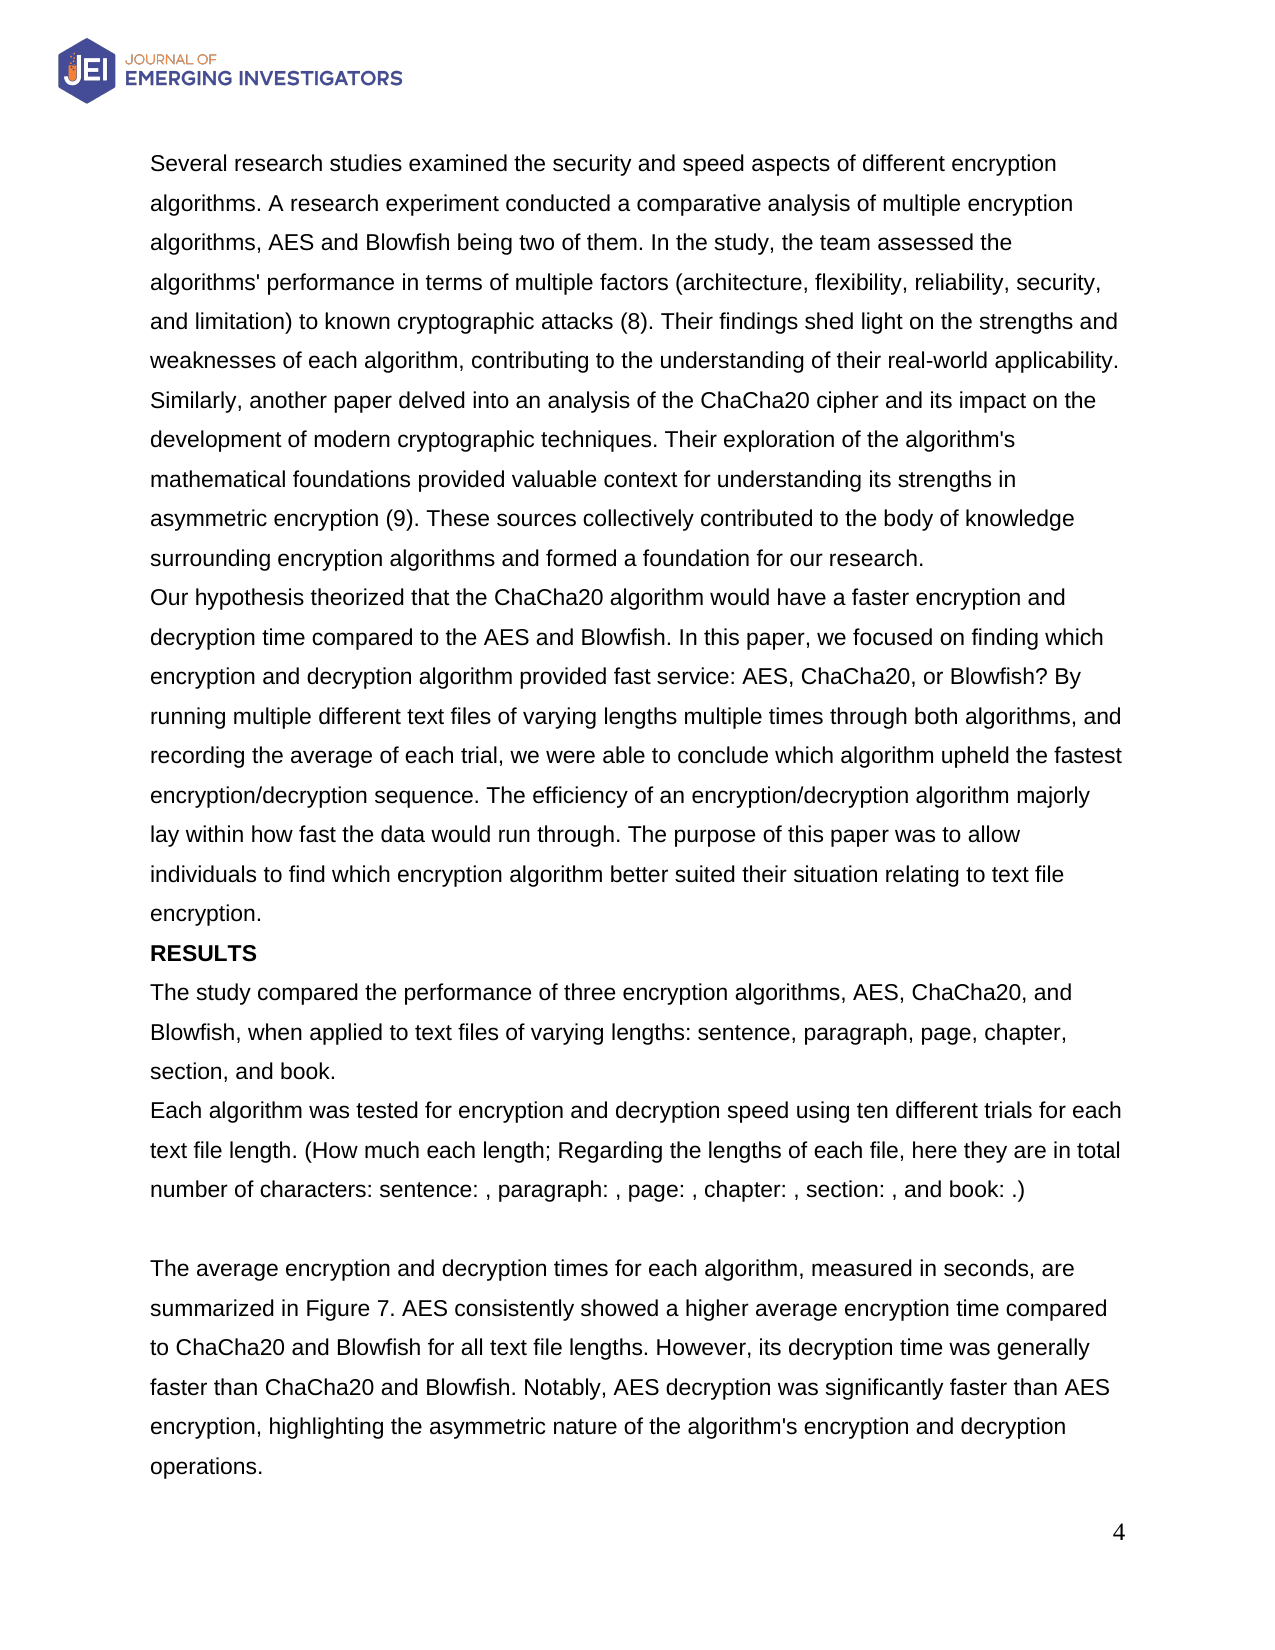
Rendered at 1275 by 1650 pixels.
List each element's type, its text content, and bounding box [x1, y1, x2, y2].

text Several research studies examined the security and speed aspects of different encryption algorithms. A research experiment conducted a comparative analysis of multiple encryption algorithms, AES and Blowfish being two of them. In the study, the team assessed the algorithms' performance in terms of multiple factors (architecture, flexibility, reliability, security, and limitation) to known cryptographic attacks (8). Their findings shed light on the strengths and weaknesses of each algorithm, contributing to the understanding of their real-world applicability. Similarly, another paper delved into an analysis of the ChaCha20 cipher and its impact on the development of modern cryptographic techniques. Their exploration of the algorithm's mathematical foundations provided valuable context for understanding its strengths in asymmetric encryption (9). These sources collectively contributed to the body of knowledge surrounding encryption algorithms and formed a foundation for our research. [150, 150, 1125, 571]
text Each algorithm was tested for encryption and decryption speed using ten different trials for each text file length. (How much each length; Regarding the lengths of each file, here they are in total number of characters: sentence: , paragraph: , page: , chapter: , section: , and book: .) [150, 1097, 1125, 1203]
picture [46, 26, 415, 116]
text The average encryption and decryption times for each algorithm, measured in seconds, are summarized in Figure 7. AES consistently showed a higher average encryption time compared to ChaCha20 and Blowfish for all text file lengths. However, its decryption time was generally faster than ChaCha20 and Blowfish. Notably, AES decryption was significantly faster than AES encryption, highlighting the asymmetric nature of the algorithm's encryption and decryption operations. [150, 1255, 1125, 1479]
text The study compared the performance of three encryption algorithms, AES, ChaCha20, and Blowfish, when applied to text files of varying lengths: sentence, paragraph, page, chapter, section, and book. [150, 979, 1125, 1084]
text Our hypothesis theorized that the ChaCha20 algorithm would have a faster encryption and decryption time compared to the AES and Blowfish. In this paper, we focused on finding which encryption and decryption algorithm provided fast service: AES, ChaCha20, or Blowfish? By running multiple different text files of varying lengths multiple times through both algorithms, and recording the average of each trial, we were able to conclude which algorithm upheld the fastest encryption/decryption sequence. The efficiency of an encryption/decryption algorithm majorly lay within how fast the data would run through. The purpose of this paper was to allow individuals to find which encryption algorithm better suited their situation relating to text file encryption. [150, 584, 1125, 926]
text RESULTS [150, 939, 1125, 966]
